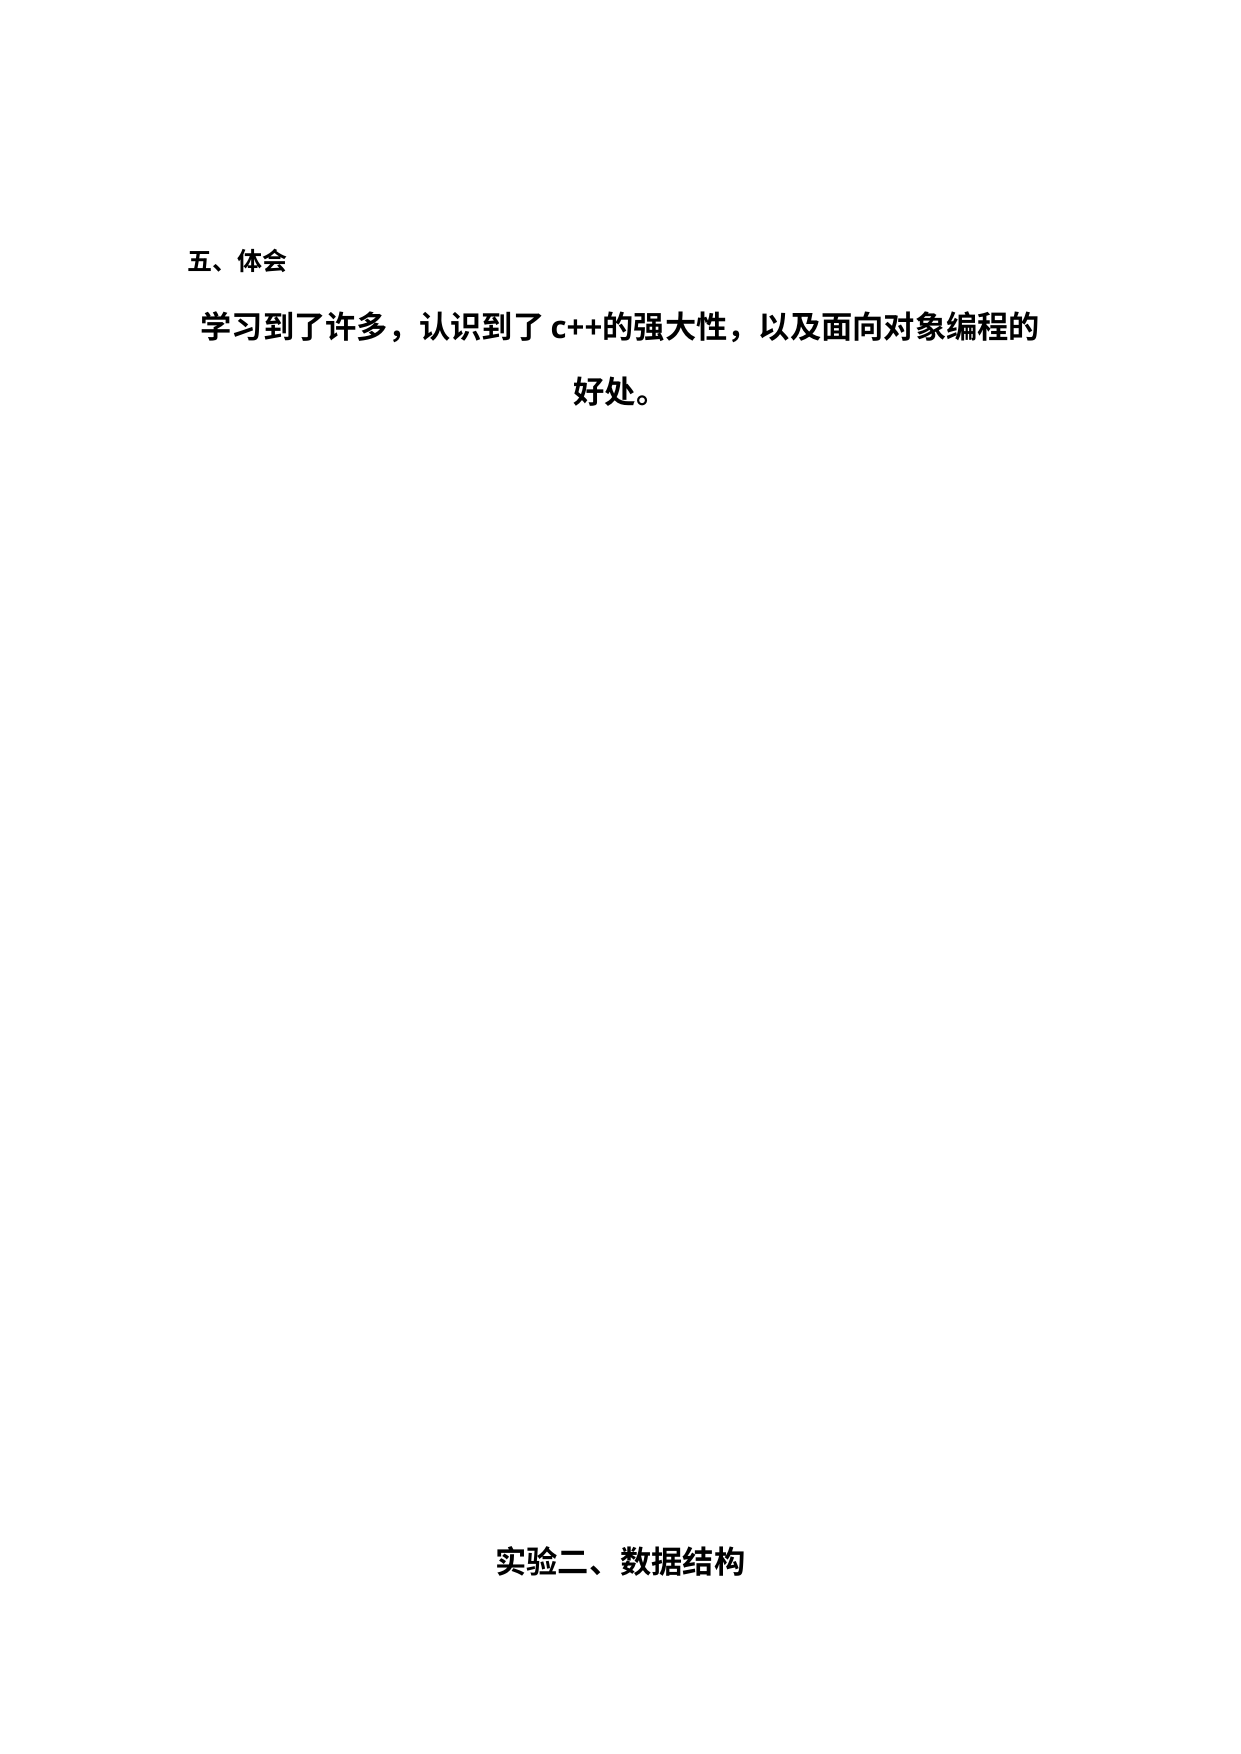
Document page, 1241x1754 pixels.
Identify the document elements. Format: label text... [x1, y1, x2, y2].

list 体会 [187, 227, 1053, 292]
text 学习到了许多，认识到了c++的强大性，以及面向对象编程的好处。 [187, 292, 1053, 422]
text 实验二、数据结构 [187, 1527, 1053, 1592]
